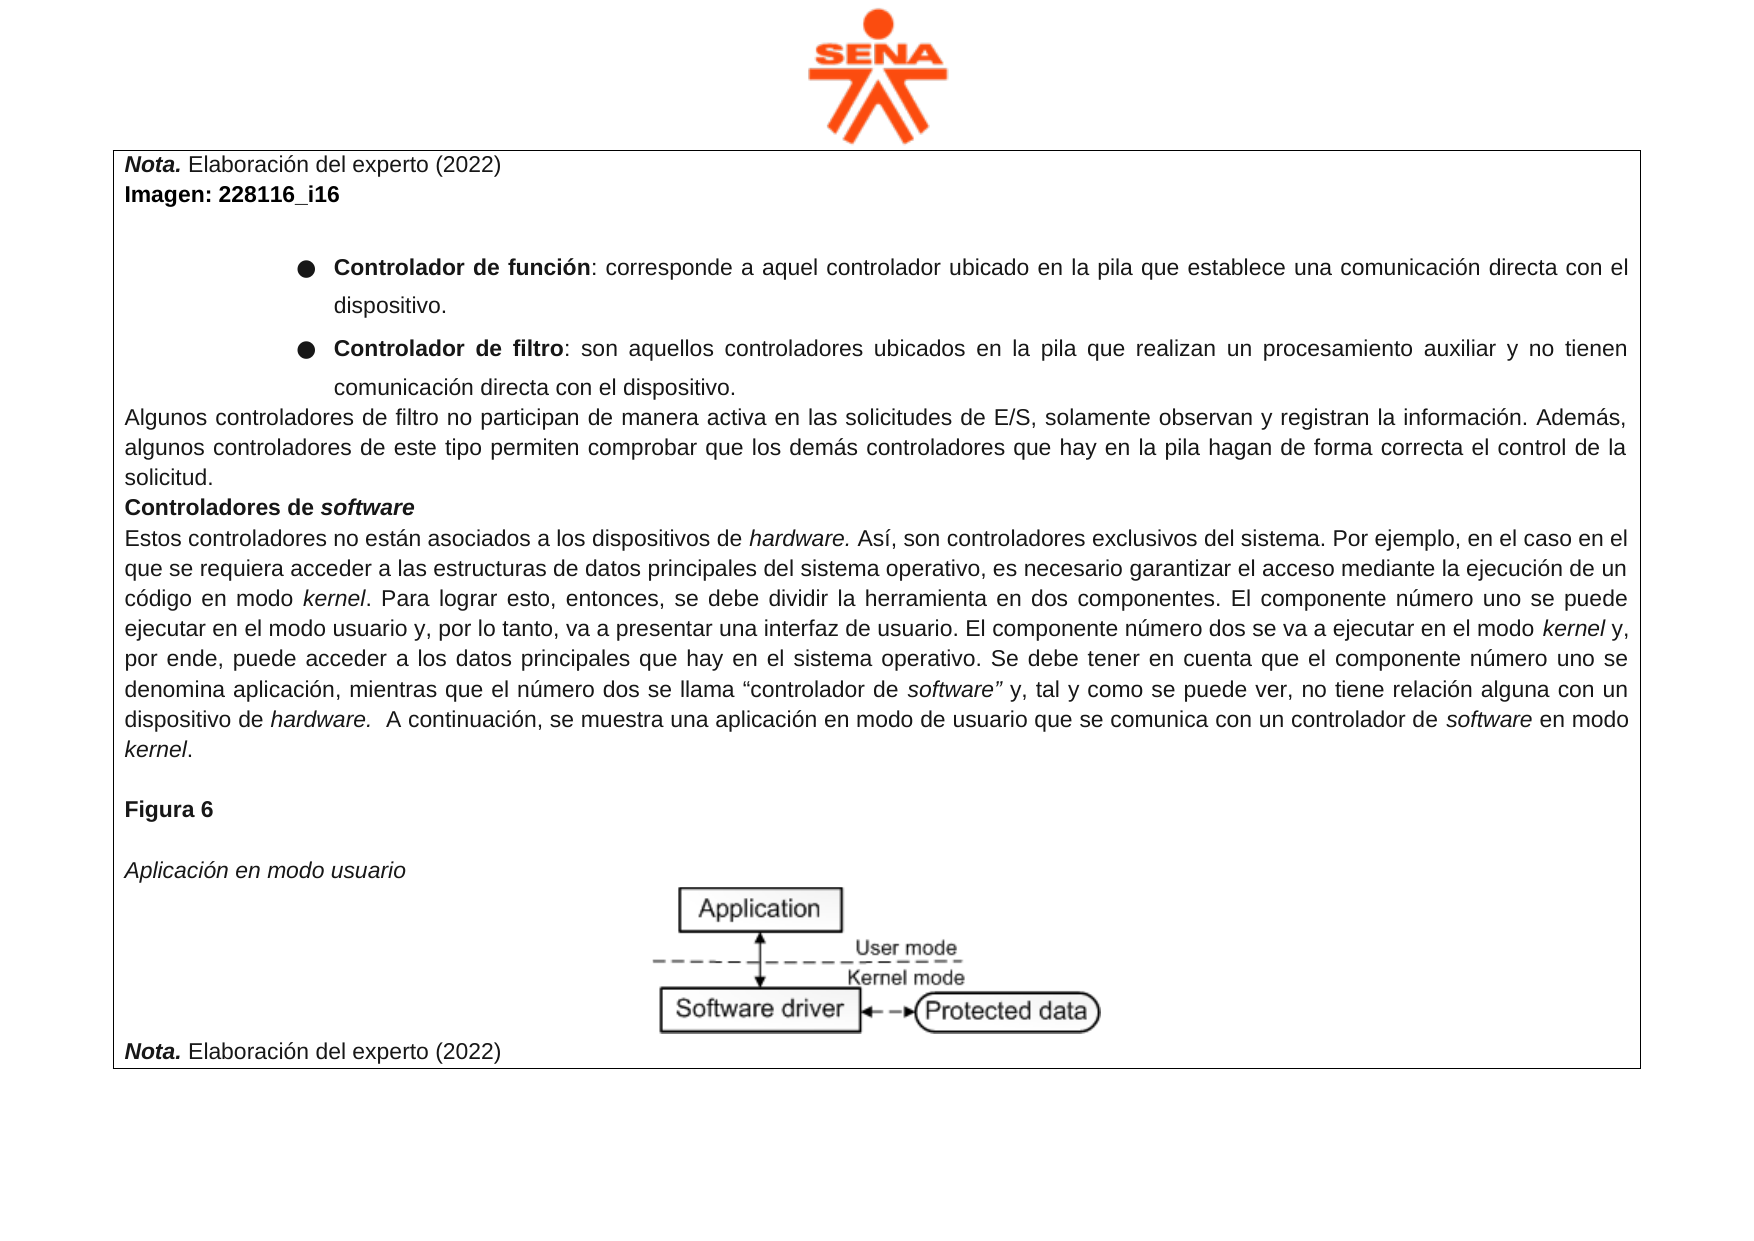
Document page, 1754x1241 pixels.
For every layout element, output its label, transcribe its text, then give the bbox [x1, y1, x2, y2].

picture [652, 887, 1101, 1034]
picture [796, 0, 958, 150]
